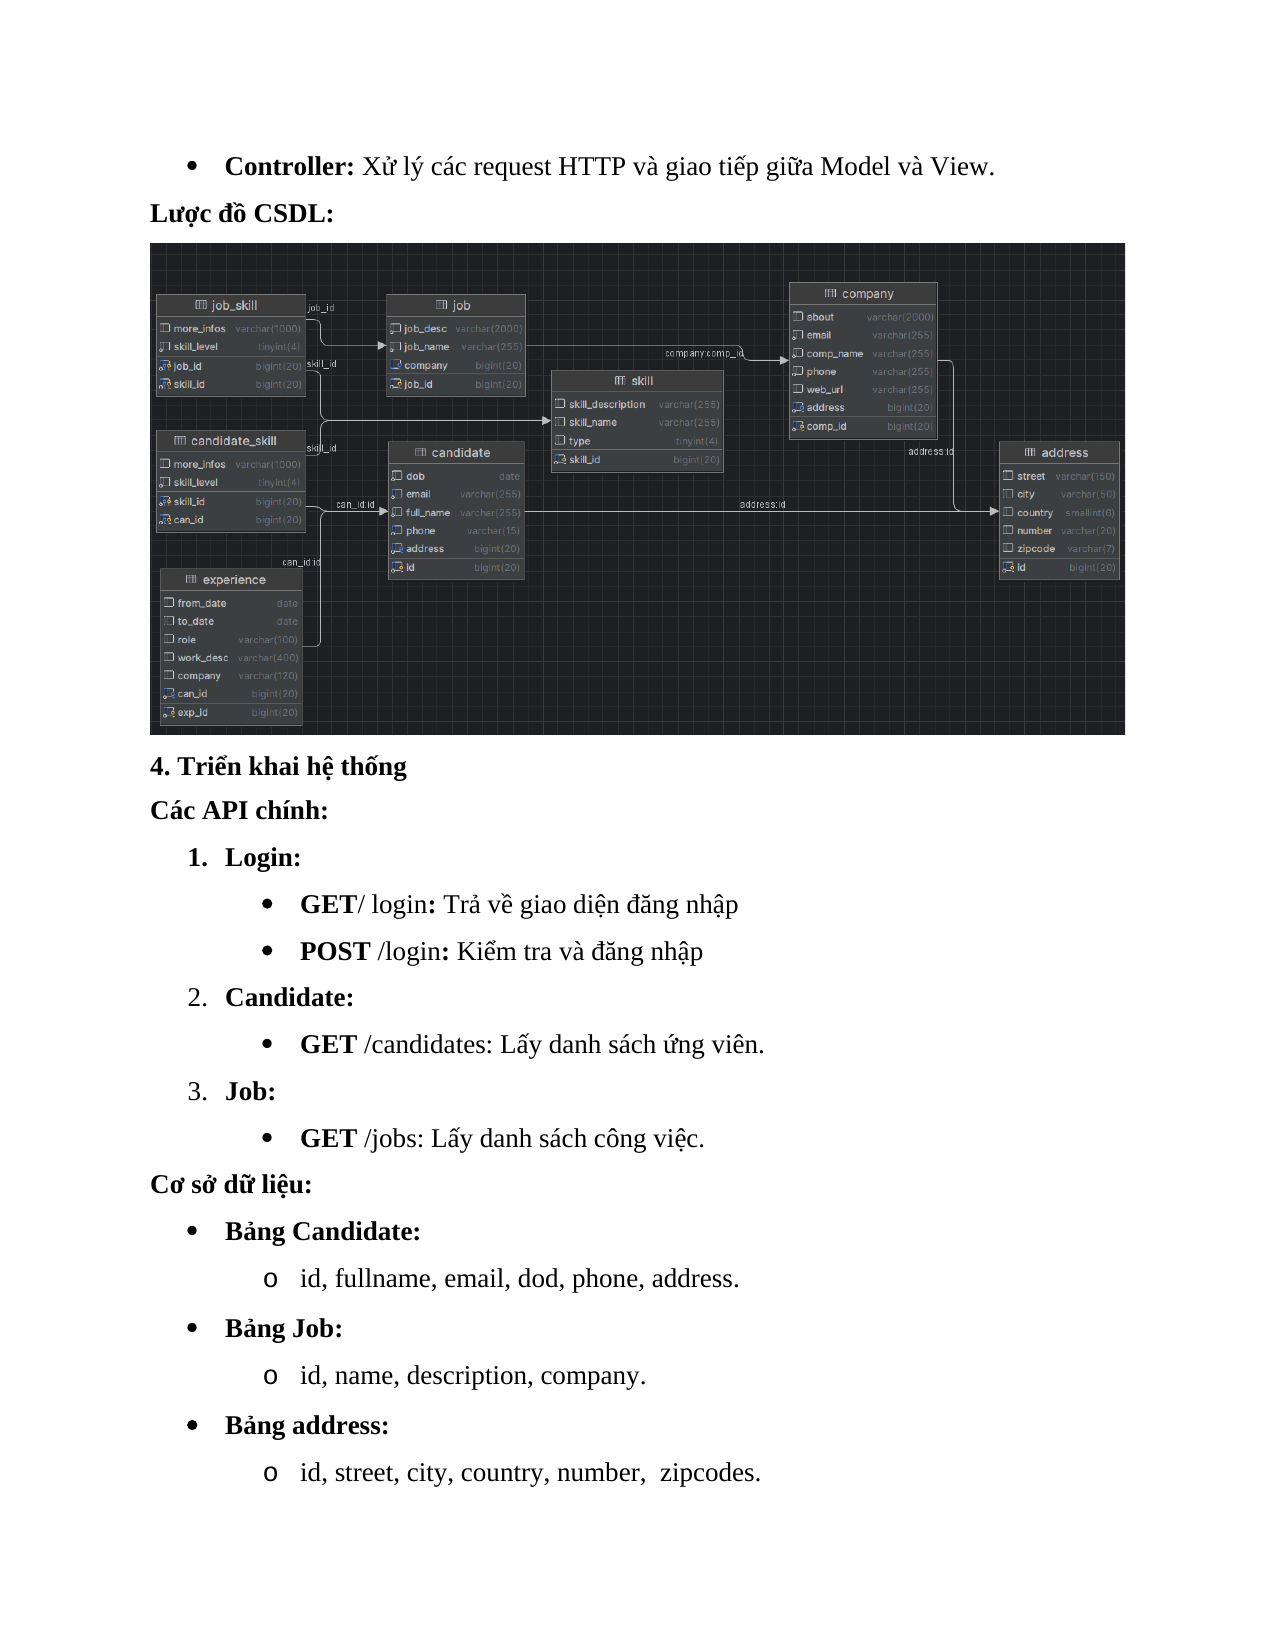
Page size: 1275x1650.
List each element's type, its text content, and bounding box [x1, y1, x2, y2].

list id, name, description, company. [262, 1359, 1125, 1393]
list id, fullname, email, dod, phone, address. [262, 1262, 1125, 1296]
list POST /login: Kiểm tra và đăng nhập [262, 935, 1125, 966]
list GET /candidates: Lấy danh sách ứng viên. [262, 1028, 1125, 1059]
list Controller: Xử lý các request HTTP và giao tiếp giữa Model và View. [187, 150, 1125, 181]
list Job: [187, 1075, 1125, 1106]
list id, street, city, country, number, zipcodes. [262, 1456, 1125, 1489]
list GET/ login: Trả về giao diện đăng nhập [262, 888, 1125, 919]
list GET /jobs: Lấy danh sách công việc. [262, 1122, 1125, 1153]
text Cơ sở dữ liệu: [150, 1169, 1125, 1200]
list Bảng Candidate: [187, 1215, 1125, 1247]
text Lược đồ CSDL: [150, 197, 1125, 228]
list Bảng Job: [187, 1312, 1125, 1343]
list Bảng address: [187, 1409, 1125, 1441]
subtitle 4. Triển khai hệ thống [150, 750, 1125, 782]
list Login: [187, 841, 1125, 872]
list Candidate: [187, 982, 1125, 1013]
text Các API chính: [150, 794, 1125, 826]
picture [150, 243, 1125, 735]
